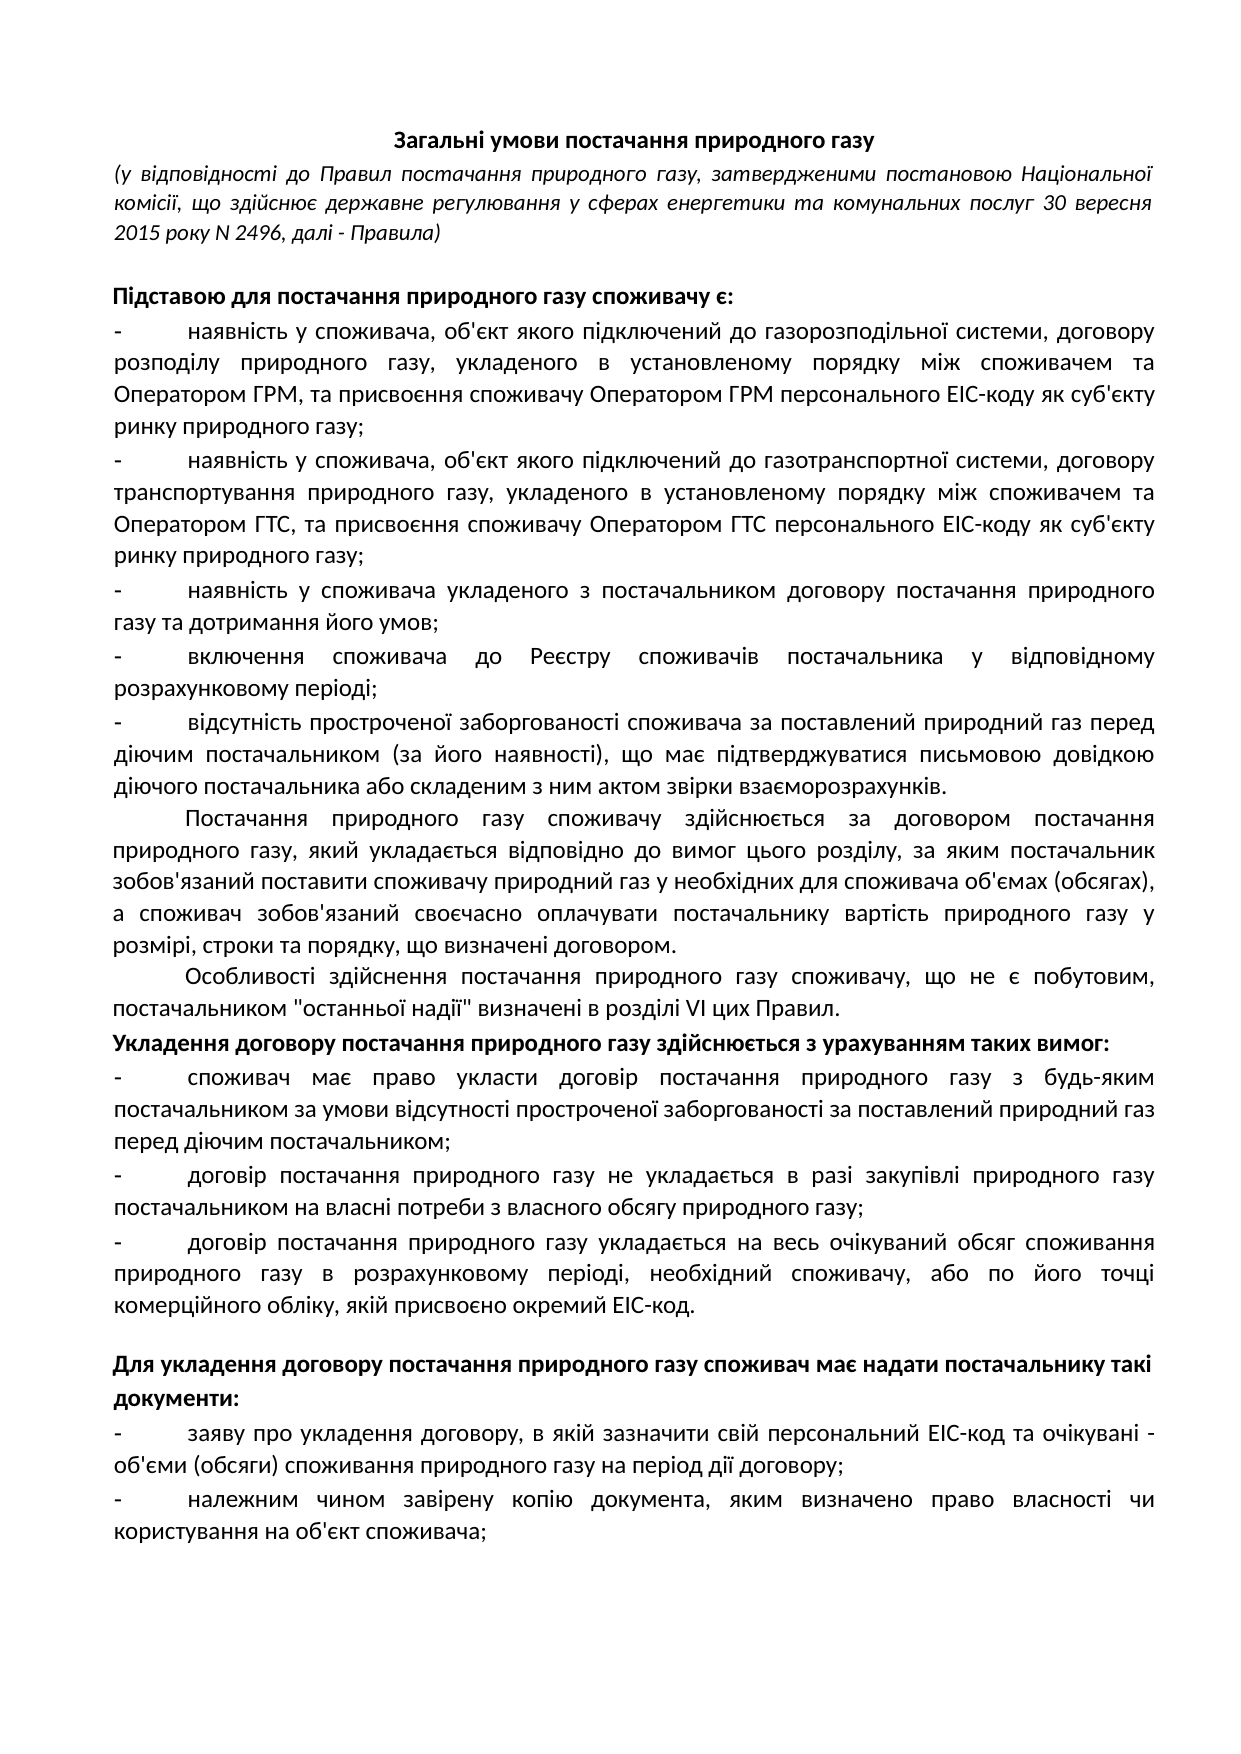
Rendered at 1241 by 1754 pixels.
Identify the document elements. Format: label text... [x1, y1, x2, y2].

text Підставою для постачання природного газу споживачу є: [112, 280, 1156, 311]
list наявність у споживача, об'єкт якого підключений до газорозподільної системи, договору розподілу природного газу, укладеного в установленому порядку між споживачем та Оператором ГРМ, та присвоєння споживачу Оператором ГРМ персонального ЕІС-коду як суб'єкту ринку природного газу; [114, 315, 1156, 440]
list належним чином завірену копію документа, яким визначено право власності чи користування на об'єкт споживача; [114, 1483, 1156, 1546]
list споживач має право укласти договір постачання природного газу з будь-яким постачальником за умови відсутності простроченої заборгованості за поставлений природний газ перед діючим постачальником; [114, 1061, 1156, 1155]
text Особливості здійснення постачання природного газу споживачу, що не є побутовим, постачальником "останньої надії" визначені в розділі VI цих Правил. [112, 961, 1156, 1023]
list включення споживача до Реєстру споживачів постачальника у відповідному розрахунковому періоді; [114, 640, 1156, 702]
text Постачання природного газу споживачу здійснюється за договором постачання природного газу, який укладається відповідно до вимог цього розділу, за яким постачальник зобов'язаний поставити споживачу природний газ у необхідних для споживача об'ємах (обсягах), а споживач зобов'язаний своєчасно оплачувати постачальнику вартість природного газу у розмірі, строки та порядку, що визначені договором. [112, 802, 1156, 959]
list наявність у споживача укладеного з постачальником договору постачання природного газу та дотримання його умов; [114, 574, 1156, 636]
list заяву про укладення договору, в якій зазначити свій персональний EIC-код та очікувані - об'єми (обсяги) споживання природного газу на період дії договору; [114, 1417, 1156, 1479]
text Укладення договору постачання природного газу здійснюється з урахуванням таких вимог: [112, 1027, 1156, 1057]
list відсутність простроченої заборгованості споживача за поставлений природний газ перед діючим постачальником (за його наявності), що має підтверджуватися письмовою довідкою діючого постачальника або складеним з ним актом звірки взаєморозрахунків. [114, 706, 1156, 800]
text Загальні умови постачання природного газу [112, 124, 1156, 154]
text (у відповідності до Правил постачання природного газу, затвердженими постановою Національної комісії, що здійснює державне регулювання у сферах енергетики та комунальних послуг 30 вересня 2015 року N 2496, далі - Правила) [114, 159, 1155, 246]
list договір постачання природного газу укладається на весь очікуваний обсяг споживання природного газу в розрахунковому періоді, необхідний споживачу, або по його точці комерційного обліку, якій присвоєно окремий EIC-код. [114, 1226, 1156, 1319]
list договір постачання природного газу не укладається в разі закупівлі природного газу постачальником на власні потреби з власного обсягу природного газу; [114, 1159, 1156, 1222]
list наявність у споживача, об'єкт якого підключений до газотранспортної системи, договору транспортування природного газу, укладеного в установленому порядку між споживачем та Оператором ГТС, та присвоєння споживачу Оператором ГТС персонального ЕІС-коду як суб'єкту ринку природного газу; [114, 444, 1156, 570]
text Для укладення договору постачання природного газу споживач має надати постачальнику такі документи: [112, 1348, 1156, 1413]
